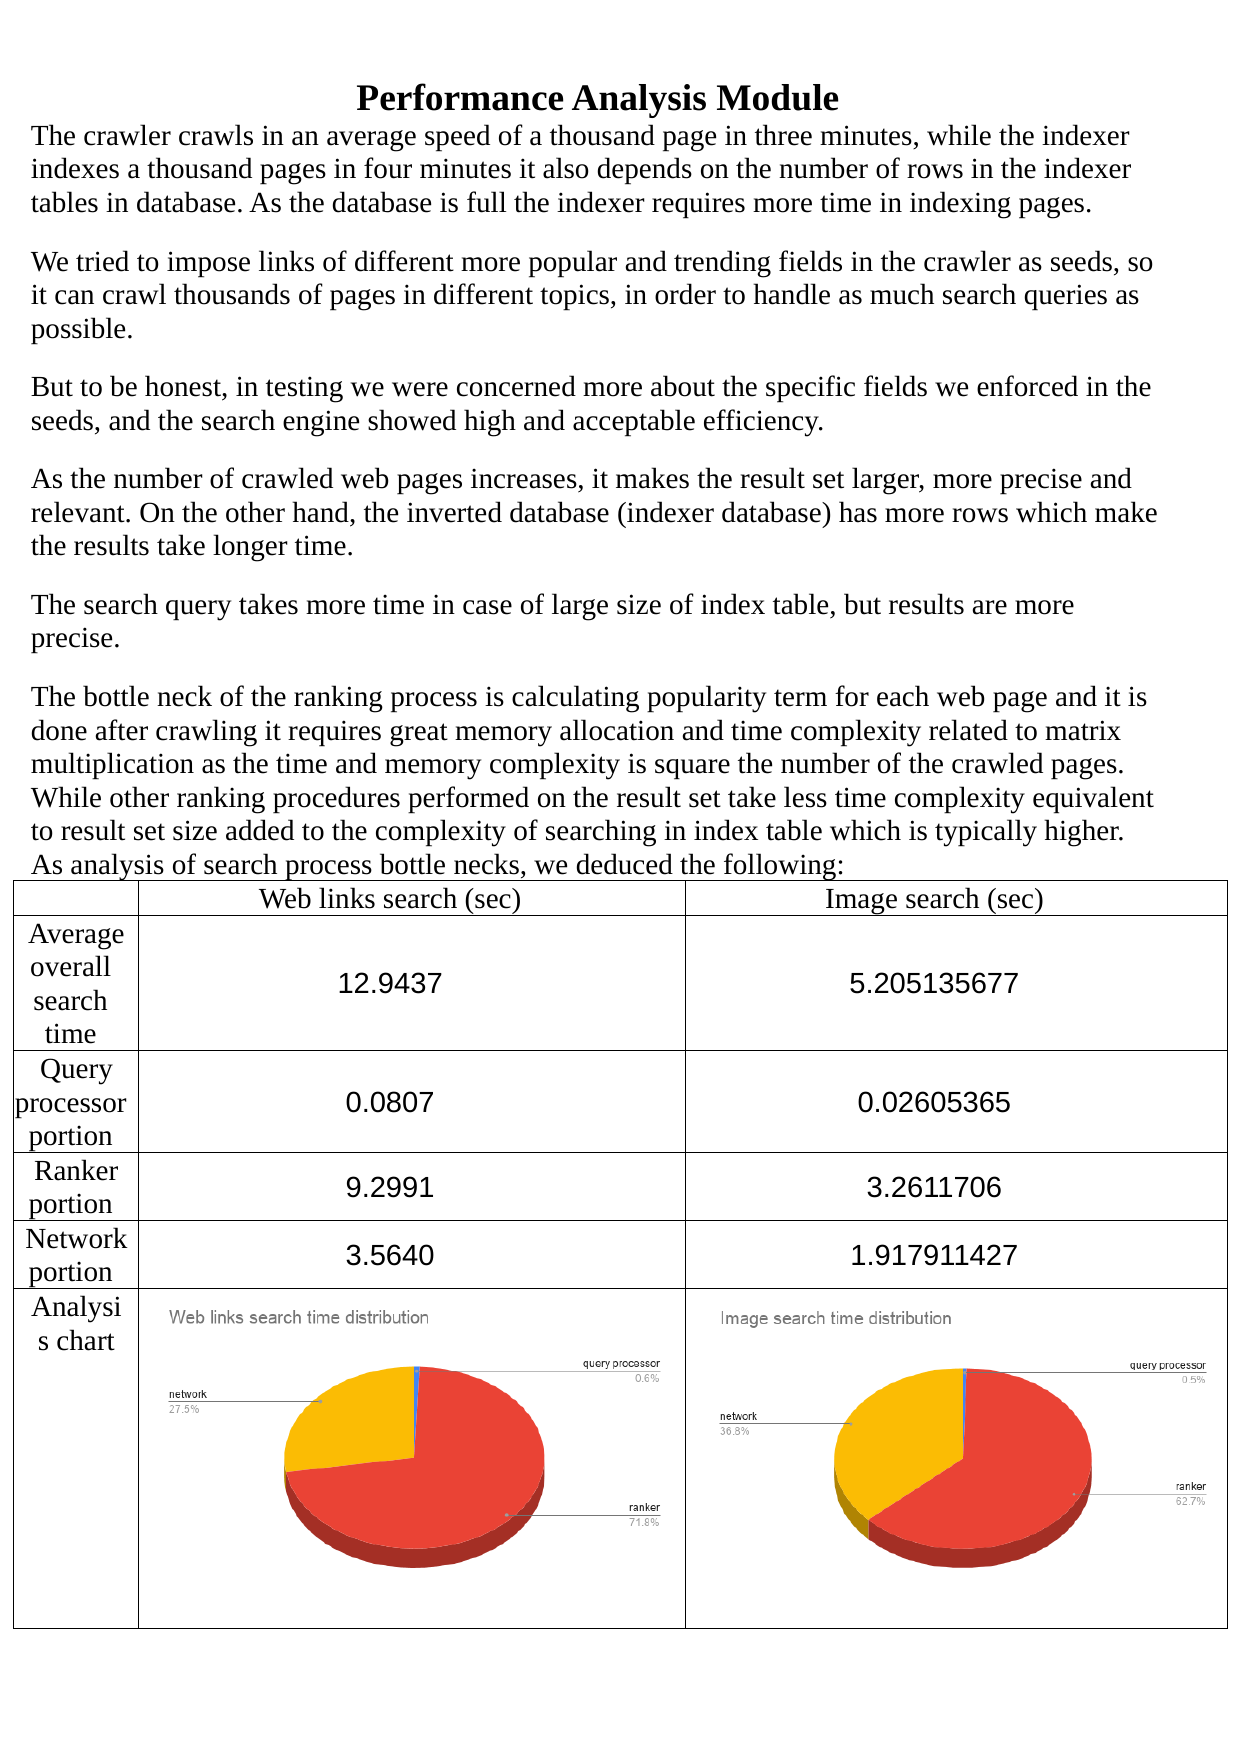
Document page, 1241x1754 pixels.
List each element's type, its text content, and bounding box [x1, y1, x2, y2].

table_cell 0.0807 [139, 1051, 685, 1152]
table_cell 9.2991 [139, 1153, 685, 1220]
table_header [14, 881, 138, 915]
text As the number of crawled web pages increases, it makes the result set larger, more precise and relevant. On the other hand, the inverted database (indexer database) has more rows which make the results take longer time. [31, 461, 1165, 562]
table_cell Average overall search time [14, 916, 138, 1050]
text As analysis of search process bottle necks, we deduced the following: [31, 847, 1165, 880]
table_cell Ranker portion [14, 1153, 138, 1220]
table_cell 3.2611706 [686, 1153, 1227, 1220]
picture [152, 1289, 674, 1611]
text The crawler crawls in an average speed of a thousand page in three minutes, while the indexer indexes a thousand pages in four minutes it also depends on the number of rows in the indexer tables in database. As the database is full the indexer requires more time in indexing pages. [31, 118, 1165, 219]
text Performance Analysis Module [31, 75, 1165, 118]
table_cell 3.5640 [139, 1221, 685, 1288]
table_cell 1.917911427 [686, 1221, 1227, 1288]
table_cell 12.9437 [139, 916, 685, 1050]
text We tried to impose links of different more popular and trending fields in the crawler as seeds, so it can crawl thousands of pages in different topics, in order to handle as much search queries as possible. [31, 244, 1165, 344]
table_cell Query processor portion [14, 1051, 138, 1152]
table_cell 0.02605365 [686, 1051, 1227, 1152]
table_cell Network portion [14, 1221, 138, 1288]
text The search query takes more time in case of large size of index table, but results are more precise. [31, 587, 1165, 654]
table_header Web links search (sec) [139, 881, 685, 915]
table_cell [139, 1289, 685, 1627]
picture [703, 1291, 1218, 1611]
table_cell [686, 1289, 1227, 1627]
table_header Image search (sec) [686, 881, 1227, 915]
text But to be honest, in testing we were concerned more about the specific fields we enforced in the seeds, and the search engine showed high and acceptable efficiency. [31, 369, 1165, 436]
table_cell Analysis chart [14, 1289, 138, 1627]
text The bottle neck of the ranking process is calculating popularity term for each web page and it is done after crawling it requires great memory allocation and time complexity related to matrix multiplication as the time and memory complexity is square the number of the crawled pages. While other ranking procedures performed on the result set take less time complexity equivalent to result set size added to the complexity of searching in index table which is typically higher. [31, 679, 1165, 847]
table_cell 5.205135677 [686, 916, 1227, 1050]
